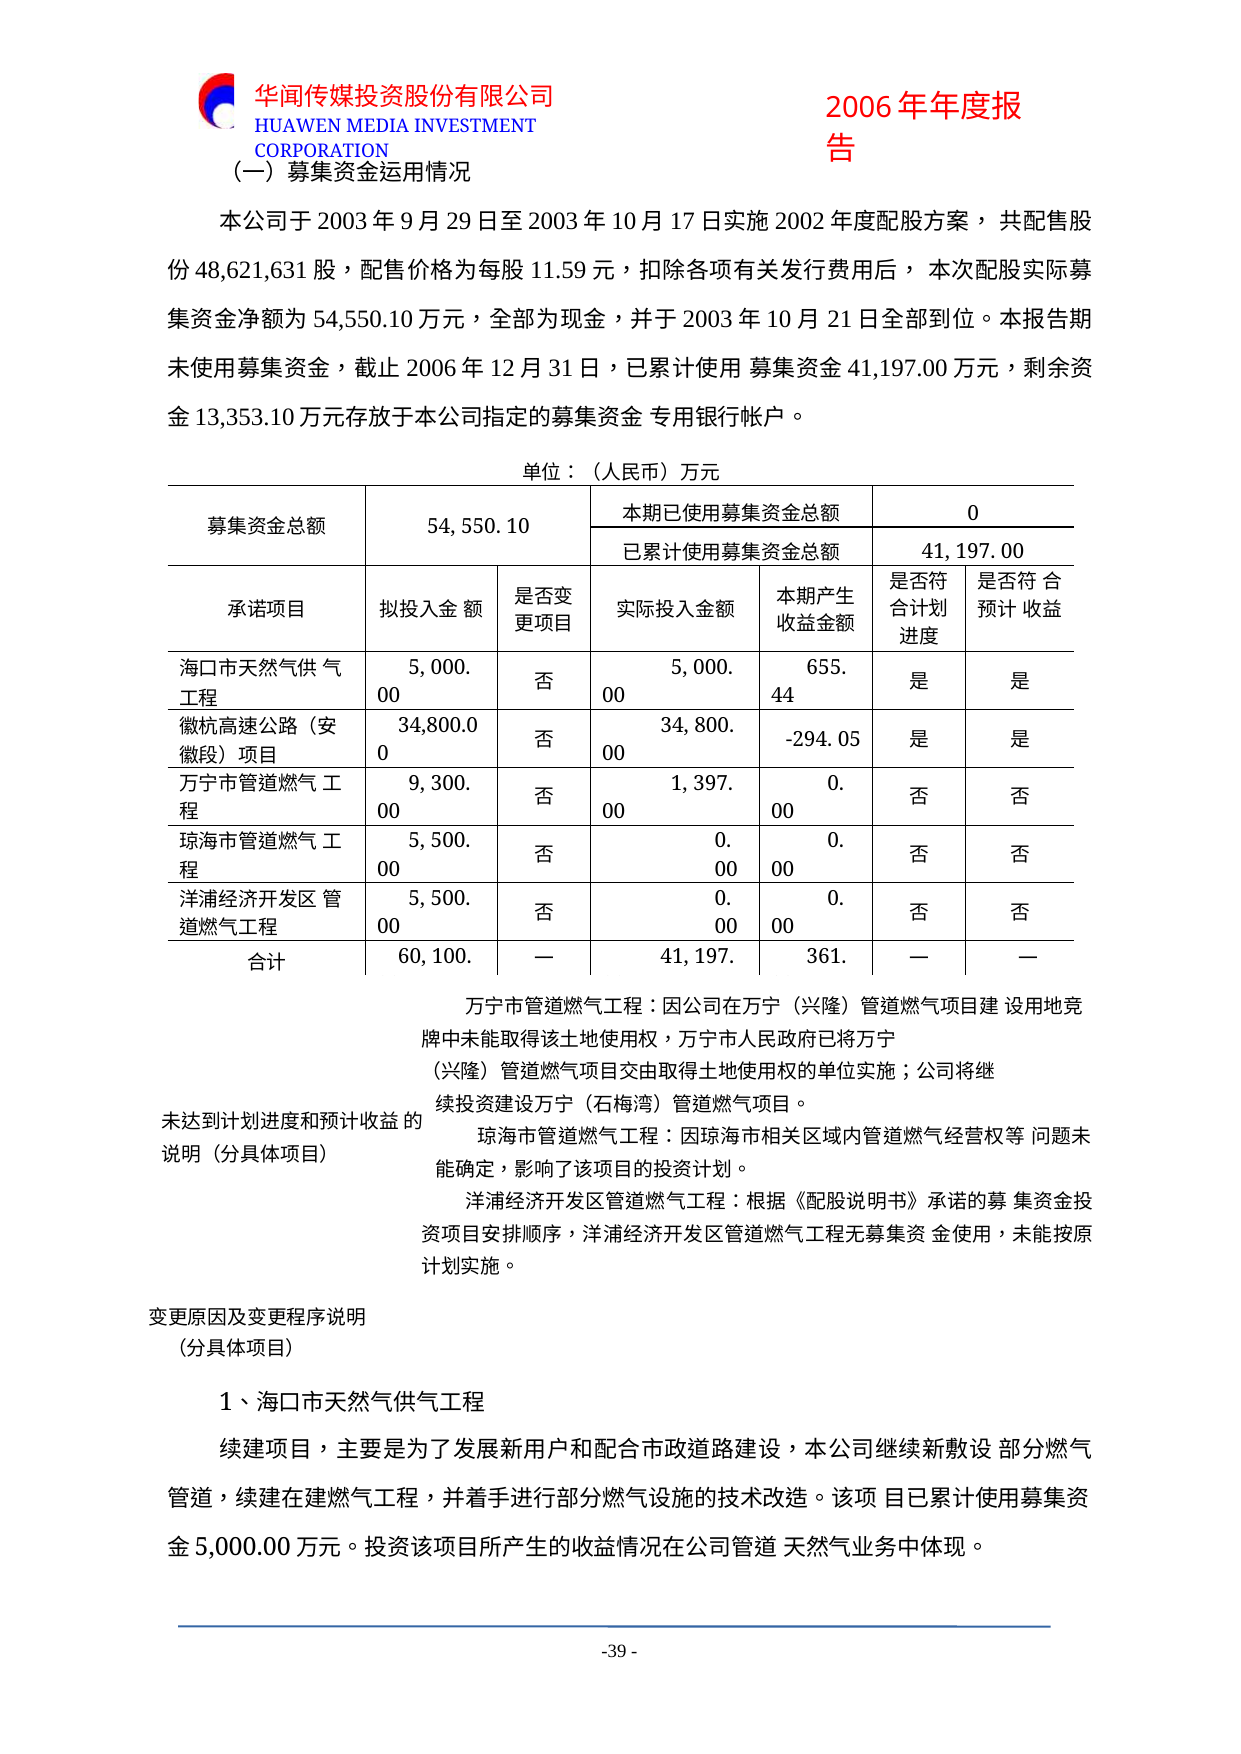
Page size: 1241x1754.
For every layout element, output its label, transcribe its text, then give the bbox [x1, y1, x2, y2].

table_cell 0. 00 [760, 826, 872, 882]
table_cell 琼海市管道燃气 工程 [168, 826, 365, 882]
table_header 0 [873, 486, 1074, 526]
table_cell 361. 39 [760, 941, 872, 975]
table_cell 1, 397. 00 [591, 768, 759, 824]
table_cell 否 [873, 826, 965, 882]
table_header 本期已使用募集资金总额 [591, 486, 872, 526]
table_cell 否 [498, 768, 590, 824]
table_cell 一 [966, 941, 1074, 975]
table_cell 否 [498, 826, 590, 882]
table_cell 是否变 更项目 [498, 566, 590, 651]
table_cell 海口市天然气供 气工程 [168, 652, 365, 709]
table_cell 本期产生 收益金额 [760, 566, 872, 651]
text （兴隆）管道燃气项目交由取得土地使用权的单位实施；公司将继 [421, 1053, 1093, 1085]
table_cell 5, 000. 00 [366, 652, 497, 709]
table_cell 655. 44 [760, 652, 872, 709]
table_cell 否 [498, 652, 590, 709]
text （分具体项目） [148, 1334, 1093, 1361]
table_cell 60, 100. 00 [366, 941, 497, 975]
table_cell 万宁市管道燃气 工程 [168, 768, 365, 824]
table_cell 9, 300. 00 [366, 768, 497, 824]
table_cell 5, 500. 00 [366, 826, 497, 882]
table_cell 否 [966, 826, 1074, 882]
text 洋浦经济开发区管道燃气工程：根据《配股说明书》承诺的募 集资金投资项目安排顺序，洋浦经济开发区管道燃气工程无募集资 金使用，未能按原计划实施。 [421, 1183, 1093, 1280]
table_cell 0. 00 [760, 768, 872, 824]
table_cell 5, 500. 00 [366, 883, 497, 940]
text （一）募集资金运用情况 [148, 141, 1093, 190]
table_cell 一 [498, 941, 590, 975]
text 续投资建设万宁（石梅湾）管道燃气项目。 [148, 1085, 1093, 1118]
table_cell 34,800.00 [366, 710, 497, 767]
table_cell 徽杭高速公路（安 徽段）项目 [168, 710, 365, 767]
table_cell 是 [966, 710, 1074, 767]
table_cell 0. 00 [591, 883, 759, 940]
table_cell 5, 000. 00 [591, 652, 759, 709]
text 1、海口市天然气供气工程 [148, 1384, 1093, 1418]
text 本公司于2003年9月29日至2003年10月17日实施2002年度配股方案， 共配售股份48,621,631股，配售价格为每股11.59元，扣除各项有关发行费用后， 本次配股实际募集资金净额为54,550.10万元，全部为现金，并于2003年10月 21日全部到位。本报告期未使用募集资金，截止2006年12月31日，已累计使用 募集资金41,197.00万元，剩余资金13,353.10万元存放于本公司指定的募集资金 专用银行帐户。 [167, 190, 1093, 436]
table_cell 34, 800. 00 [591, 710, 759, 767]
table_cell 拟投入金 额 [366, 566, 497, 651]
table_cell 否 [498, 710, 590, 767]
table_cell 否 [966, 883, 1074, 940]
table_cell 是 [966, 652, 1074, 709]
table_cell 41, 197. 00 [591, 941, 759, 975]
table_cell 一 [873, 941, 965, 975]
picture [198, 73, 235, 129]
table_cell 承诺项目 [168, 566, 365, 651]
table_cell 洋浦经济开发区 管道燃气工程 [168, 883, 365, 940]
text 变更原因及变更程序说明 [148, 1303, 1093, 1330]
table_cell 是否符 合预计 收益 [966, 566, 1074, 651]
text 万宁市管道燃气工程：因公司在万宁（兴隆）管道燃气项目建 设用地竞牌中未能取得该土地使用权，万宁市人民政府已将万宁 [421, 988, 1093, 1053]
table_cell 是否符 合计划 进度 [873, 566, 965, 651]
table_cell 是 [873, 710, 965, 767]
table_header 募集资金总额 [168, 486, 365, 565]
table_cell 合计 [168, 941, 365, 975]
table_cell 否 [498, 883, 590, 940]
table_header 54, 550. 10 [366, 486, 590, 565]
text 琼海市管道燃气工程：因琼海市相关区域内管道燃气经营权等 问题未能确定，影响了该项目的投资计划。 [148, 1118, 1093, 1183]
table_cell 41, 197. 00 [873, 528, 1074, 565]
table_cell 0. 00 [591, 826, 759, 882]
table_cell 已累计使用募集资金总额 [591, 528, 872, 565]
table_cell 否 [966, 768, 1074, 824]
text 续建项目，主要是为了发展新用户和配合市政道路建设，本公司继续新敷设 部分燃气管道，续建在建燃气工程，并着手进行部分燃气设施的技术改造。该项 目已累计使用募集资金5,000.00万元。投资该项目所产生的收益情况在公司管道 天然气业务中体现。 [167, 1418, 1093, 1565]
table_cell 0. 00 [760, 883, 872, 940]
text 单位：（人民币）万元 [148, 458, 1093, 485]
table_cell -294. 05 [760, 710, 872, 767]
table_cell 否 [873, 883, 965, 940]
table_cell 是 [873, 652, 965, 709]
table_cell 否 [873, 768, 965, 824]
table_cell 实际投入金额 [591, 566, 759, 651]
